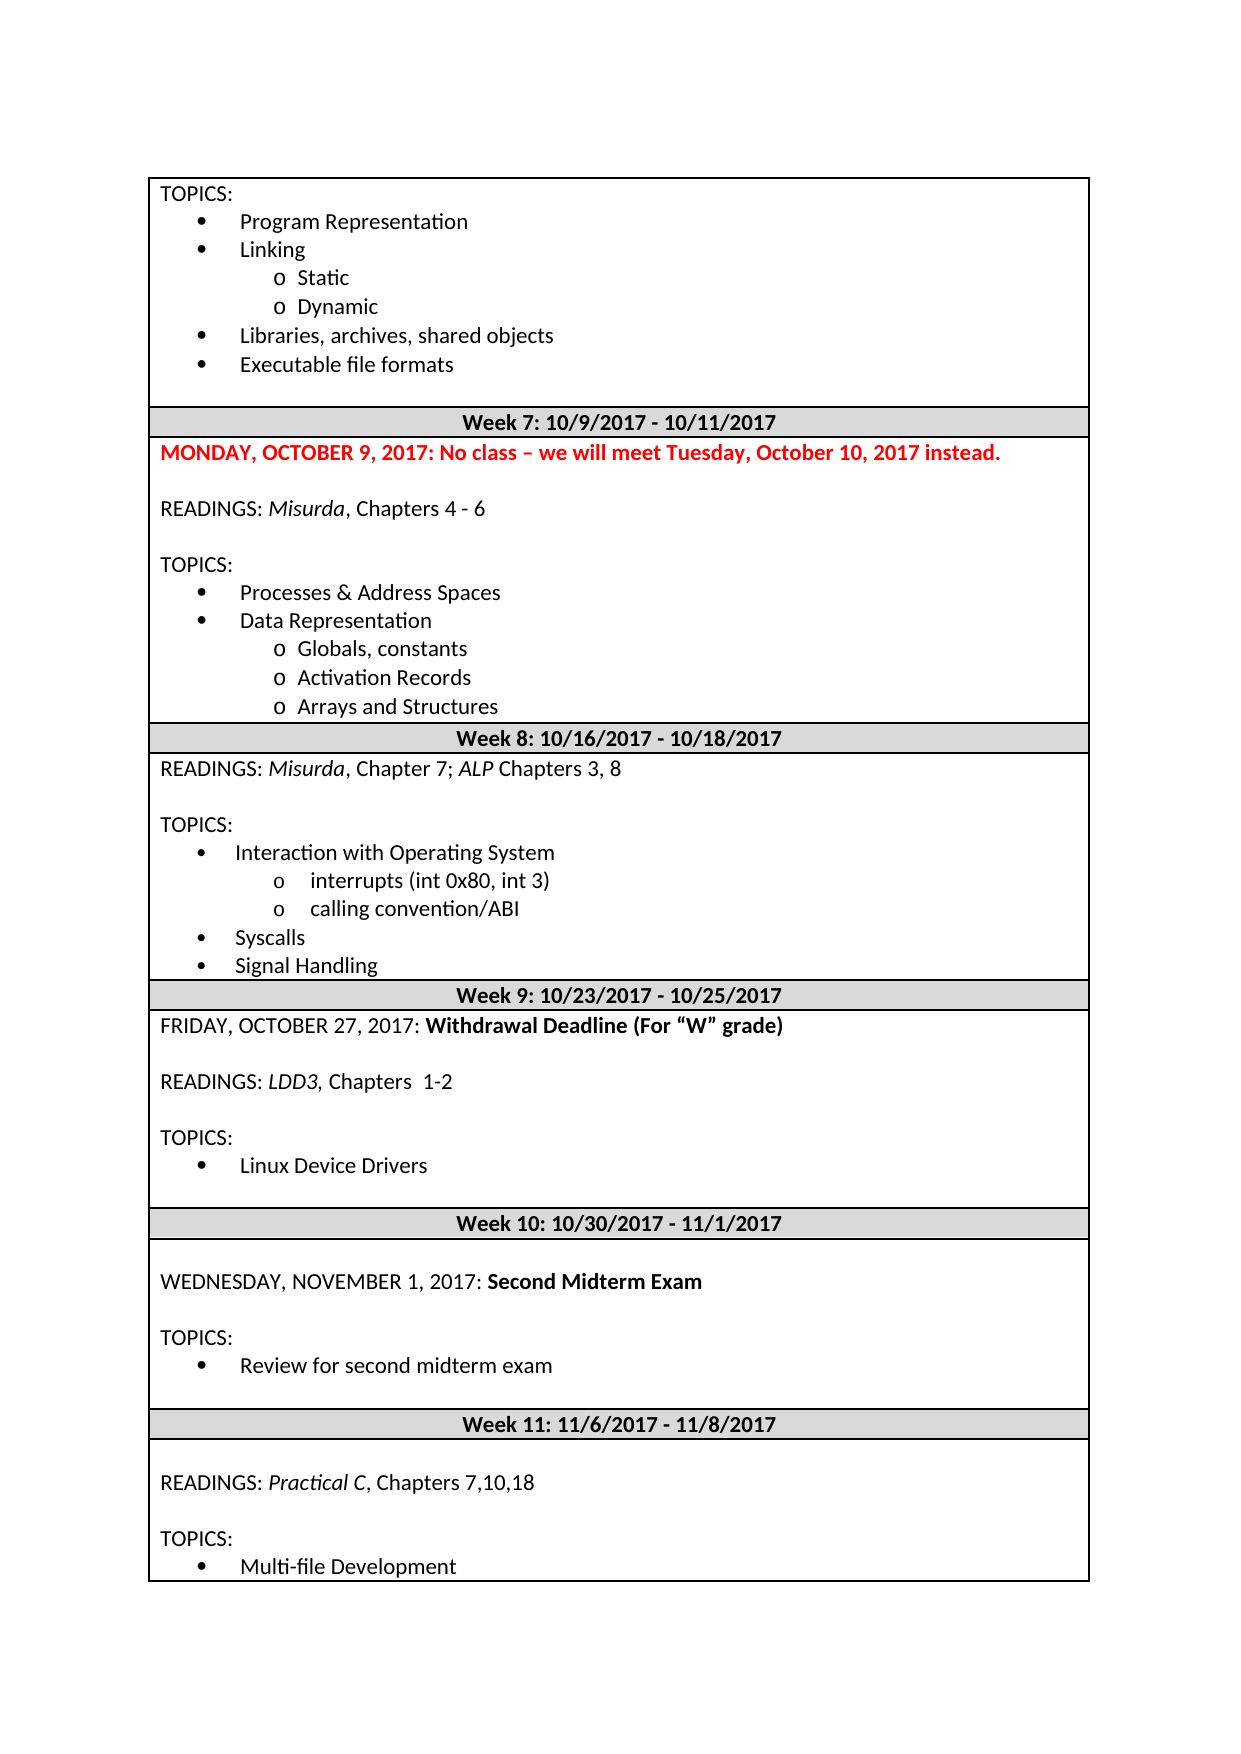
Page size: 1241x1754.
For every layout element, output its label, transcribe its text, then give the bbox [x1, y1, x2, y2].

table_cell WEDNESDAY, NOVEMBER 1, 2017: Second Midterm Exam TOPICS:  Review for second midterm exam [150, 1240, 1088, 1408]
table_cell Week 10: 10/30/2017 - 11/1/2017 [150, 1209, 1088, 1237]
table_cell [150, 179, 1088, 406]
table_cell FRIDAY, OCTOBER 27, 2017: Withdrawal Deadline (For “W” grade) READINGS: LDD3, Chapters 1-2 TOPICS:  Linux Device Drivers [150, 1011, 1088, 1207]
table_cell READINGS: Misurda, Chapter 7; ALP Chapters 3, 8 TOPICS: Interaction with Operating System interrupts (int 0x80, int 3) calling convention/ABI Syscalls Signal Handling [150, 754, 1088, 979]
table_cell MONDAY, OCTOBER 9, 2017: No class – we will meet Tuesday, October 10, 2017 instead. READINGS: Misurda, Chapters 4 - 6 TOPICS:  Processes & Address Spaces  Data Representation o Globals, constants o Activation Records o Arrays and Structures [150, 438, 1088, 722]
table_cell Week 11: 11/6/2017 - 11/8/2017 [150, 1410, 1088, 1438]
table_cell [150, 1440, 1088, 1580]
table_cell Week 8: 10/16/2017 - 10/18/2017 [150, 724, 1088, 752]
table_cell Week 9: 10/23/2017 - 10/25/2017 [150, 981, 1088, 1009]
table_cell Week 7: 10/9/2017 - 10/11/2017 [150, 408, 1088, 436]
